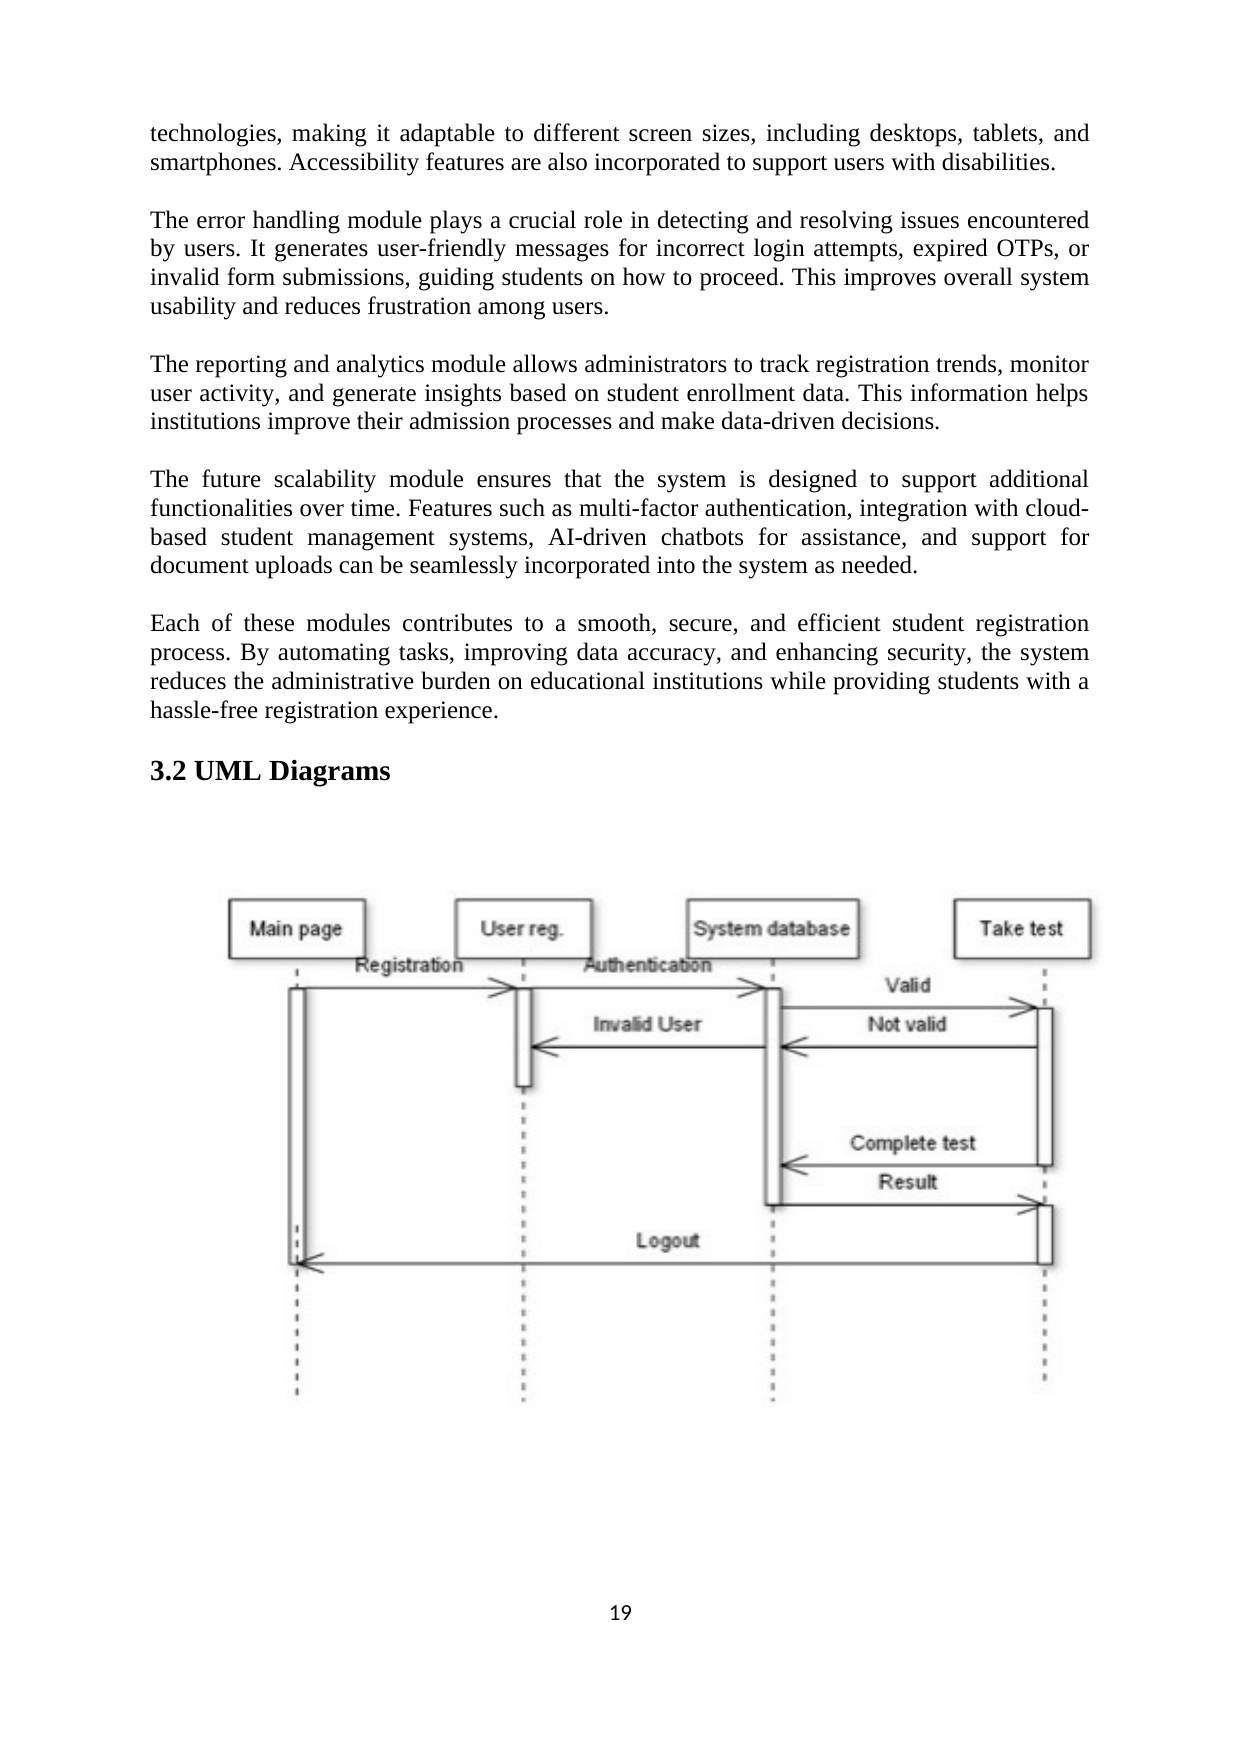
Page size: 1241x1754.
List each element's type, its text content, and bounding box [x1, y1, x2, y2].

picture [150, 815, 1152, 1461]
text 3.2 UML Diagrams [150, 753, 1090, 786]
text Each of these modules contributes to a smooth, secure, and efficient student registration process. By automating tasks, improving data accuracy, and enhancing security, the system reduces the administrative burden on educational institutions while providing students with a hassle-free registration experience. [150, 608, 1090, 723]
text The future scalability module ensures that the system is designed to support additional functionalities over time. Features such as multi-factor authentication, integration with cloud-based student management systems, AI-driven chatbots for assistance, and support for document uploads can be seamlessly incorporated into the system as needed. [150, 464, 1090, 579]
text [150, 118, 1090, 176]
text The reporting and analytics module allows administrators to track registration trends, monitor user activity, and generate insights based on student enrollment data. This information helps institutions improve their admission processes and make data-driven decisions. [150, 349, 1090, 435]
text The error handling module plays a crucial role in detecting and resolving issues encountered by users. It generates user-friendly messages for incorrect login attempts, expired OTPs, or invalid form submissions, guiding students on how to proceed. This improves overall system usability and reduces frustration among users. [150, 205, 1090, 320]
